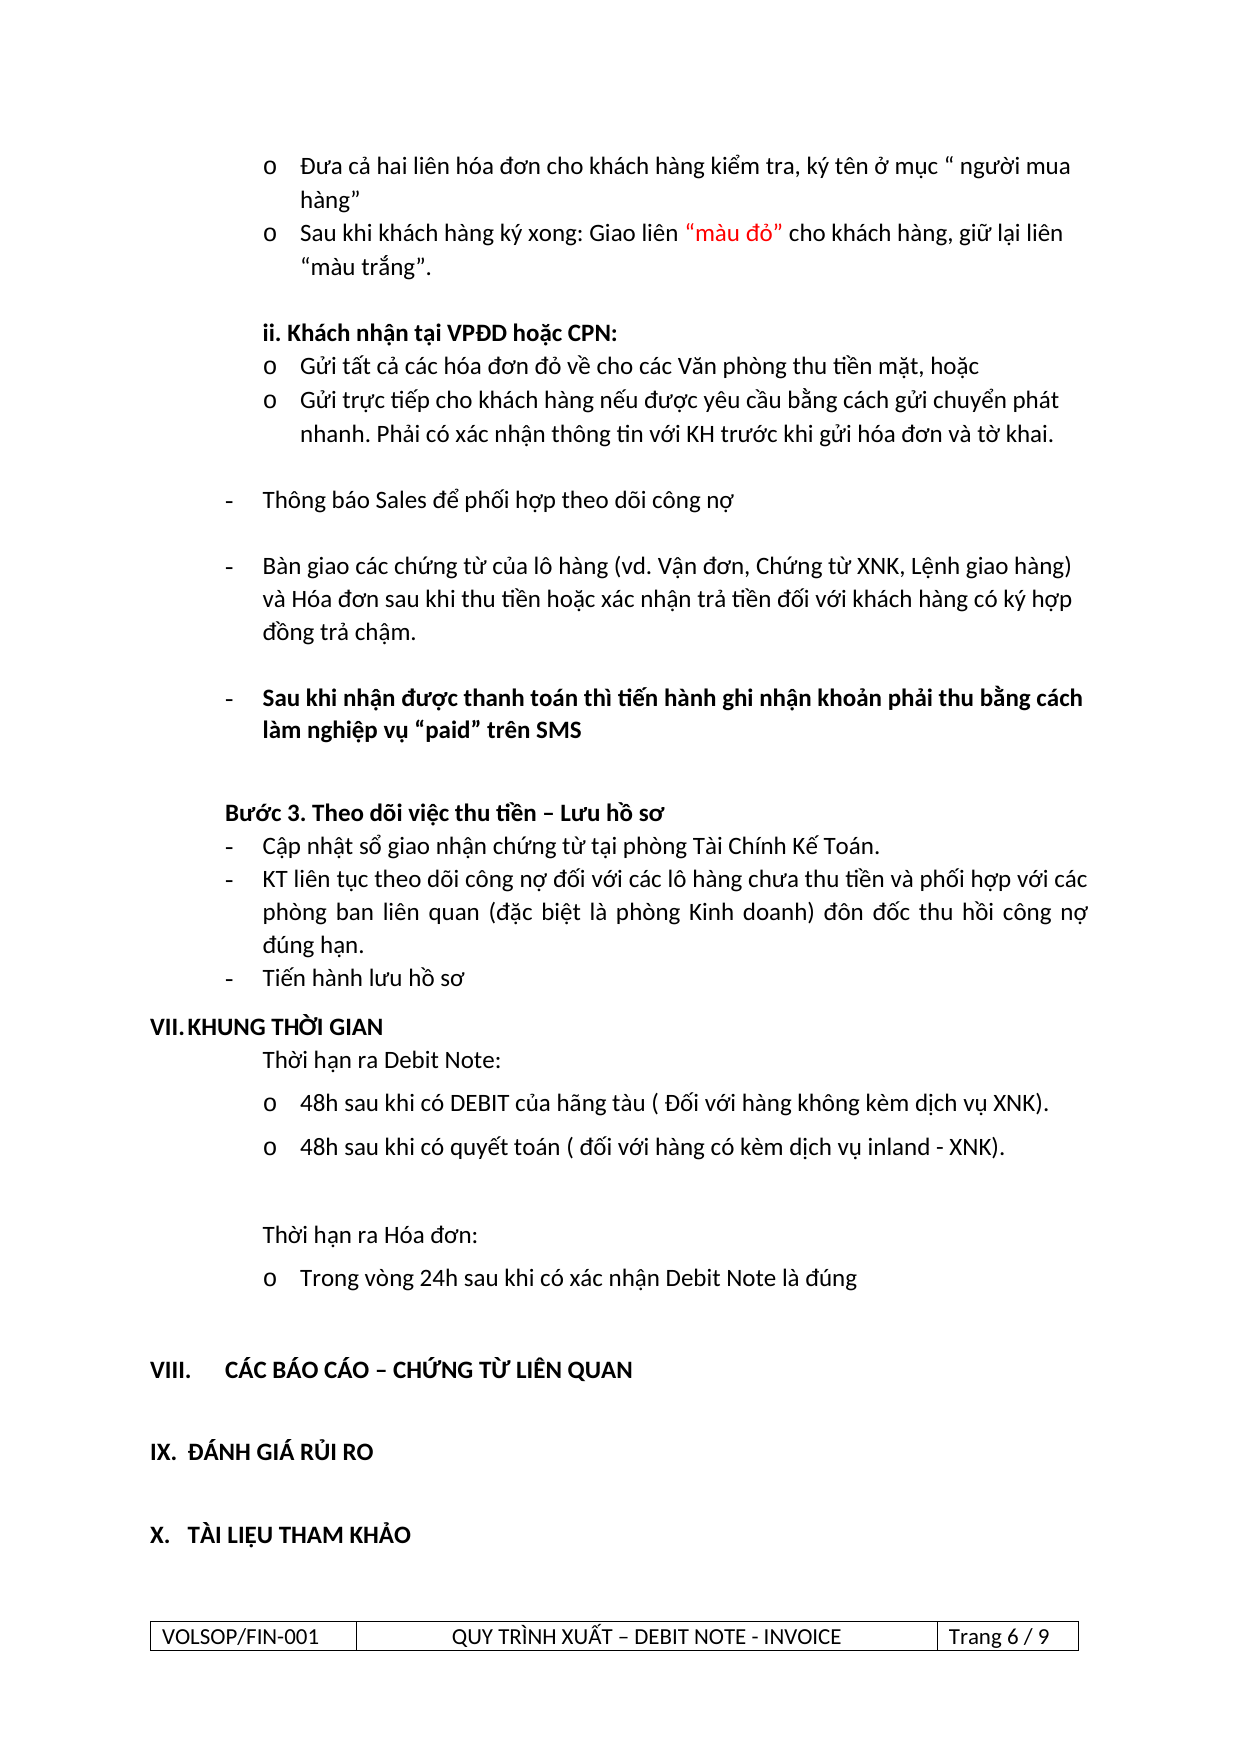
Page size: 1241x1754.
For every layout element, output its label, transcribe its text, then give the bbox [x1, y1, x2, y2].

list KT liên tục theo dõi công nợ đối với các lô hàng chưa thu tiền và phối hợp với các phòng ban liên quan (đặc biệt là phòng Kinh doanh) đôn đốc thu hồi công nợ đúng hạn. [225, 863, 1090, 959]
text Thời hạn ra Debit Note: [262, 1044, 1090, 1075]
list Sau khi khách hàng ký xong: Giao liên “màu đỏ” cho khách hàng, giữ lại liên “màu trắng”. [262, 217, 1090, 282]
list Thông báo Sales để phối hợp theo dõi công nợ [225, 484, 1090, 515]
text Thời hạn ra Hóa đơn: [262, 1219, 1090, 1249]
list Trong vòng 24h sau khi có xác nhận Debit Note là đúng [262, 1262, 1090, 1294]
list Bàn giao các chứng từ của lô hàng (vd. Vận đơn, Chứng từ XNK, Lệnh giao hàng) và Hóa đơn sau khi thu tiền hoặc xác nhận trả tiền đối với khách hàng có ký hợp đồng trả chậm. [225, 550, 1090, 646]
list Cập nhật sổ giao nhận chứng từ tại phòng Tài Chính Kế Toán. [225, 830, 1090, 861]
subtitle KHUNG THỜI GIAN [150, 1011, 1090, 1042]
list ii. Khách nhận tại VPĐD hoặc CPN: [262, 317, 1090, 348]
subtitle TÀI LIỆU THAM KHẢO [150, 1519, 1090, 1549]
subtitle ĐÁNH GIÁ RỦI RO [150, 1437, 1090, 1467]
list Gửi tất cả các hóa đơn đỏ về cho các Văn phòng thu tiền mặt, hoặc [262, 350, 1090, 382]
list Sau khi nhận được thanh toán thì tiến hành ghi nhận khoản phải thu bằng cách làm nghiệp vụ “paid” trên SMS [225, 682, 1090, 745]
list 48h sau khi có quyết toán ( đối với hàng có kèm dịch vụ inland - XNK). [262, 1132, 1090, 1163]
list Đưa cả hai liên hóa đơn cho khách hàng kiểm tra, ký tên ở mục “ người mua hàng” [262, 150, 1090, 215]
subtitle CÁC BÁO CÁO – CHỨNG TỪ LIÊN QUAN [150, 1354, 1090, 1384]
list Tiến hành lưu hồ sơ [225, 962, 1090, 992]
list Gửi trực tiếp cho khách hàng nếu được yêu cầu bằng cách gửi chuyển phát nhanh. Phải có xác nhận thông tin với KH trước khi gửi hóa đơn và tờ khai. [262, 384, 1090, 449]
subtitle Bước 3. Theo dõi việc thu tiền – Lưu hồ sơ [225, 797, 1090, 828]
list 48h sau khi có DEBIT của hãng tàu ( Đối với hàng không kèm dịch vụ XNK). [262, 1087, 1090, 1119]
